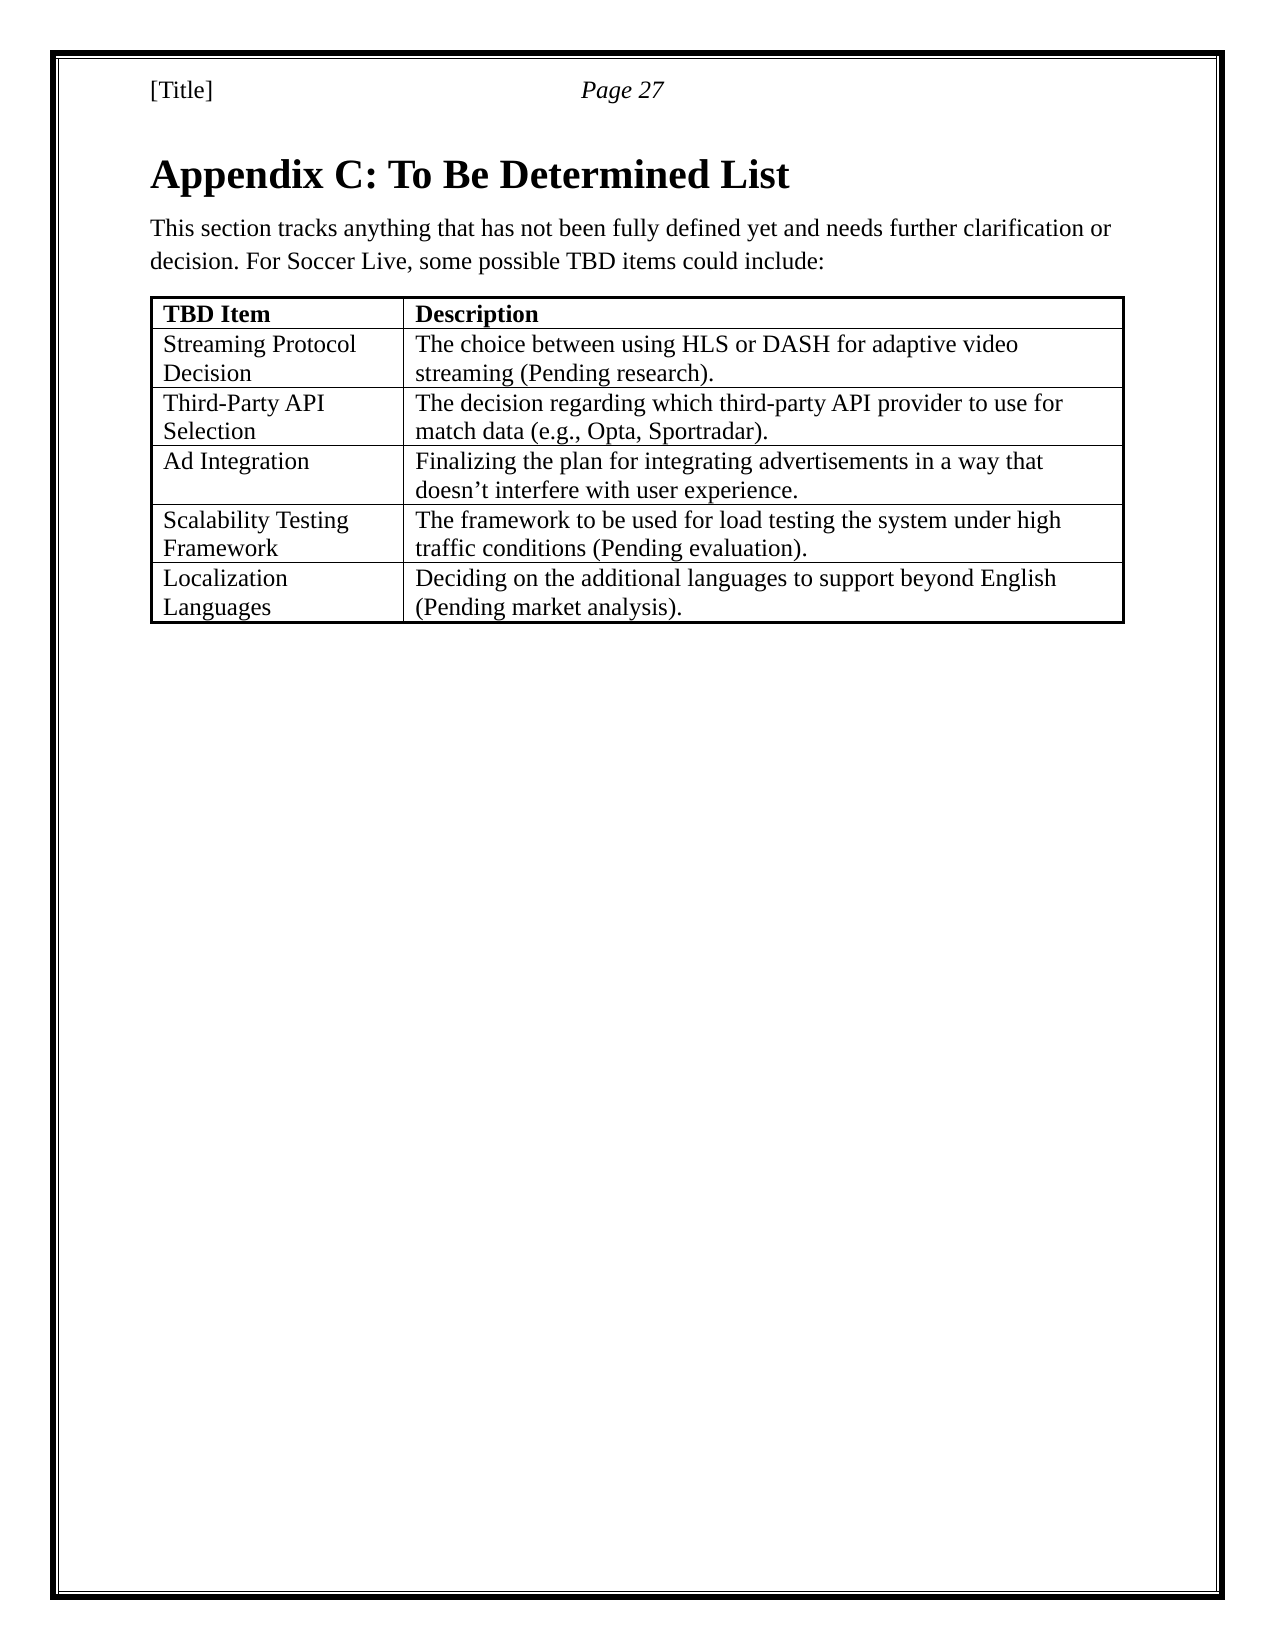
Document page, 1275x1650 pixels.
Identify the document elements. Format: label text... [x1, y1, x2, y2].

table_cell Streaming Protocol Decision [153, 329, 403, 387]
table_header Description [404, 299, 1122, 328]
table_cell The decision regarding which third-party API provider to use for match data (e.g., Opta, Sportradar). [404, 388, 1122, 445]
table_cell The framework to be used for load testing the system under high traffic conditions (Pending evaluation). [404, 505, 1122, 562]
subtitle Appendix C: To Be Determined List [150, 150, 1125, 198]
text This section tracks anything that has not been fully defined yet and needs further clarification or decision. For Soccer Live, some possible TBD items could include: [150, 213, 1125, 275]
table_cell The choice between using HLS or DASH for adaptive video streaming (Pending research). [404, 329, 1122, 387]
table_header TBD Item [153, 299, 403, 328]
table_cell Deciding on the additional languages to support beyond English (Pending market analysis). [404, 563, 1122, 621]
table_cell Ad Integration [153, 446, 403, 504]
table_cell Scalability Testing Framework [153, 505, 403, 562]
table_cell Third-Party API Selection [153, 388, 403, 445]
table_cell Finalizing the plan for integrating advertisements in a way that doesn’t interfere with user experience. [404, 446, 1122, 504]
table_cell Localization Languages [153, 563, 403, 621]
